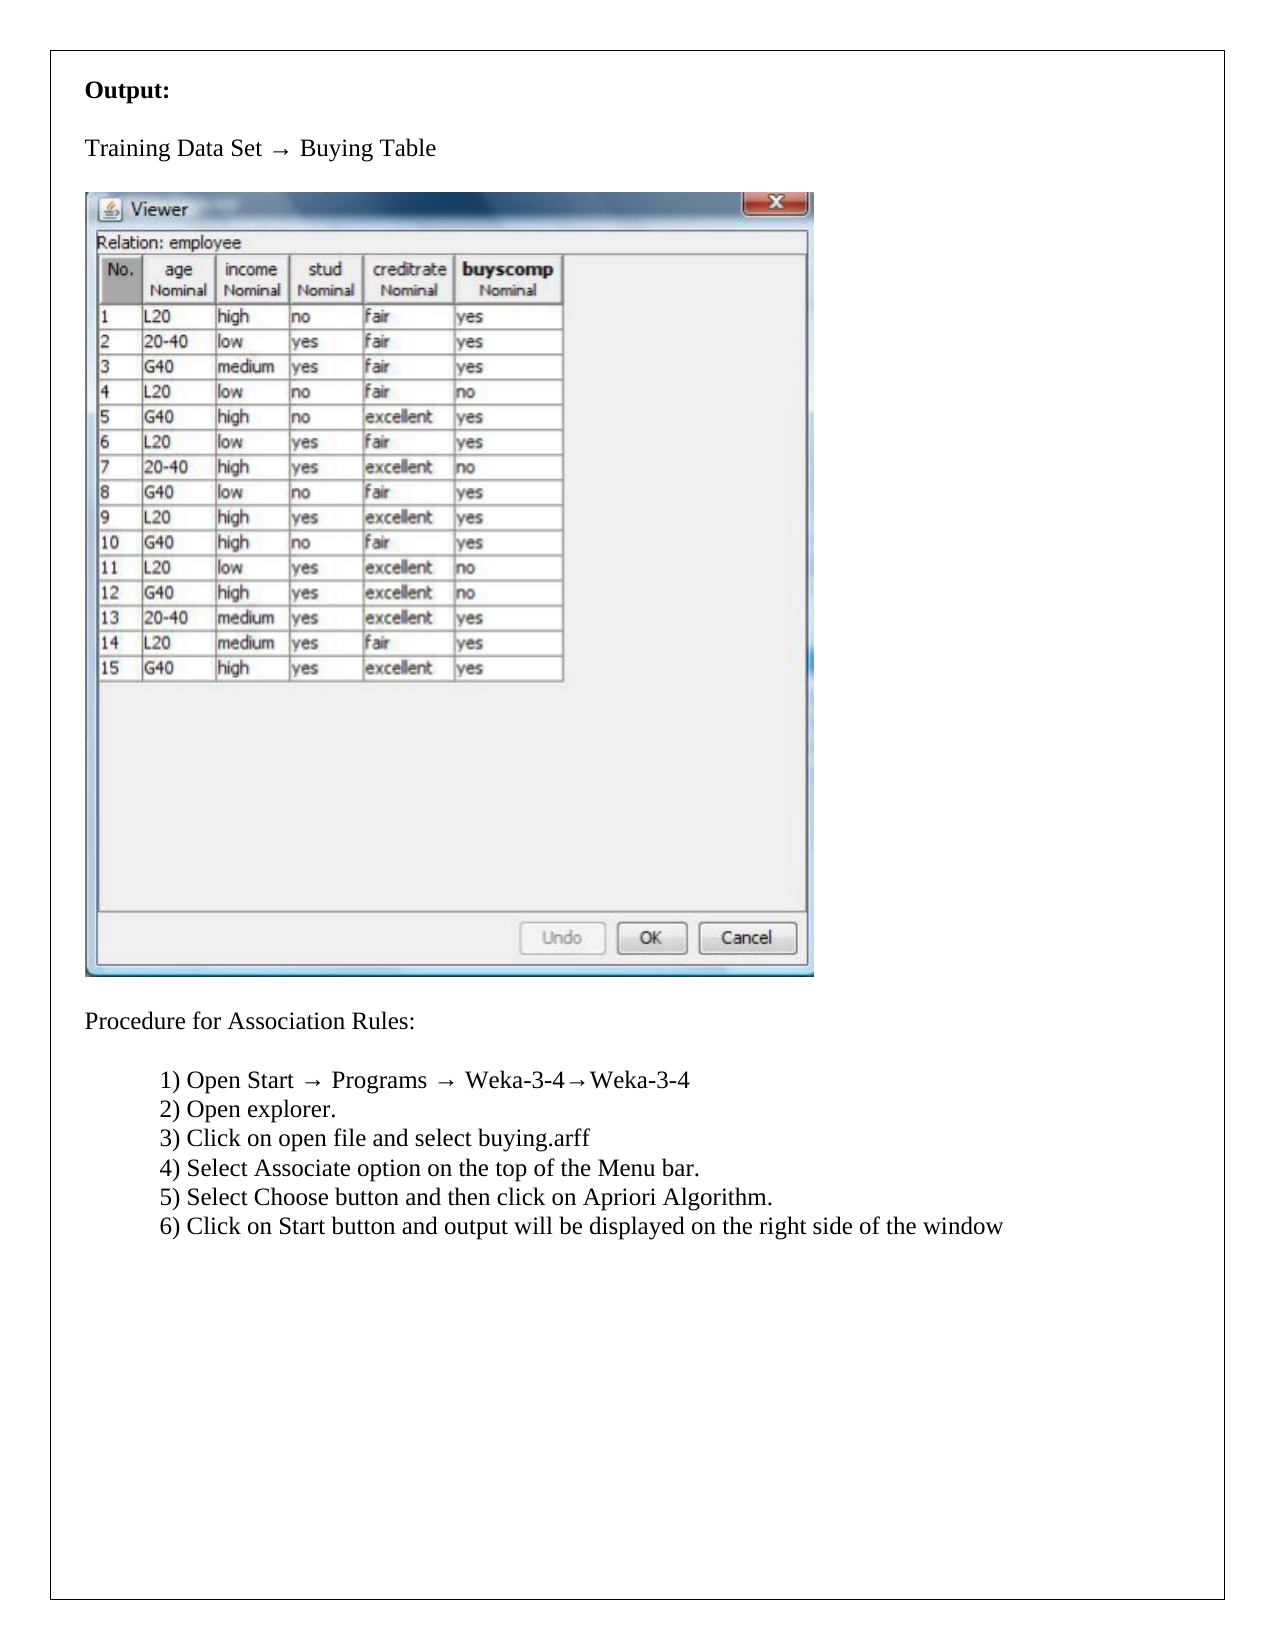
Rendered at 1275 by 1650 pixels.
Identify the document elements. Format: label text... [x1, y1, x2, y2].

text 5) Select Choose button and then click on Apriori Algorithm. [84, 1182, 1209, 1211]
text Procedure for Association Rules: [84, 1006, 1209, 1035]
text 1) Open Start Programs Weka-3-4Weka-3-4 [84, 1065, 1209, 1093]
picture [84, 192, 814, 977]
text 4) Select Associate option on the top of the Menu bar. [84, 1153, 1209, 1181]
text 2) Open explorer. [84, 1094, 1209, 1123]
text Output: [84, 75, 1209, 104]
text 6) Click on Start button and output will be displayed on the right side of the window [84, 1211, 1209, 1240]
text Training Data Set Buying Table [84, 133, 1209, 162]
text 3) Click on open file and select buying.arff [84, 1123, 1209, 1152]
